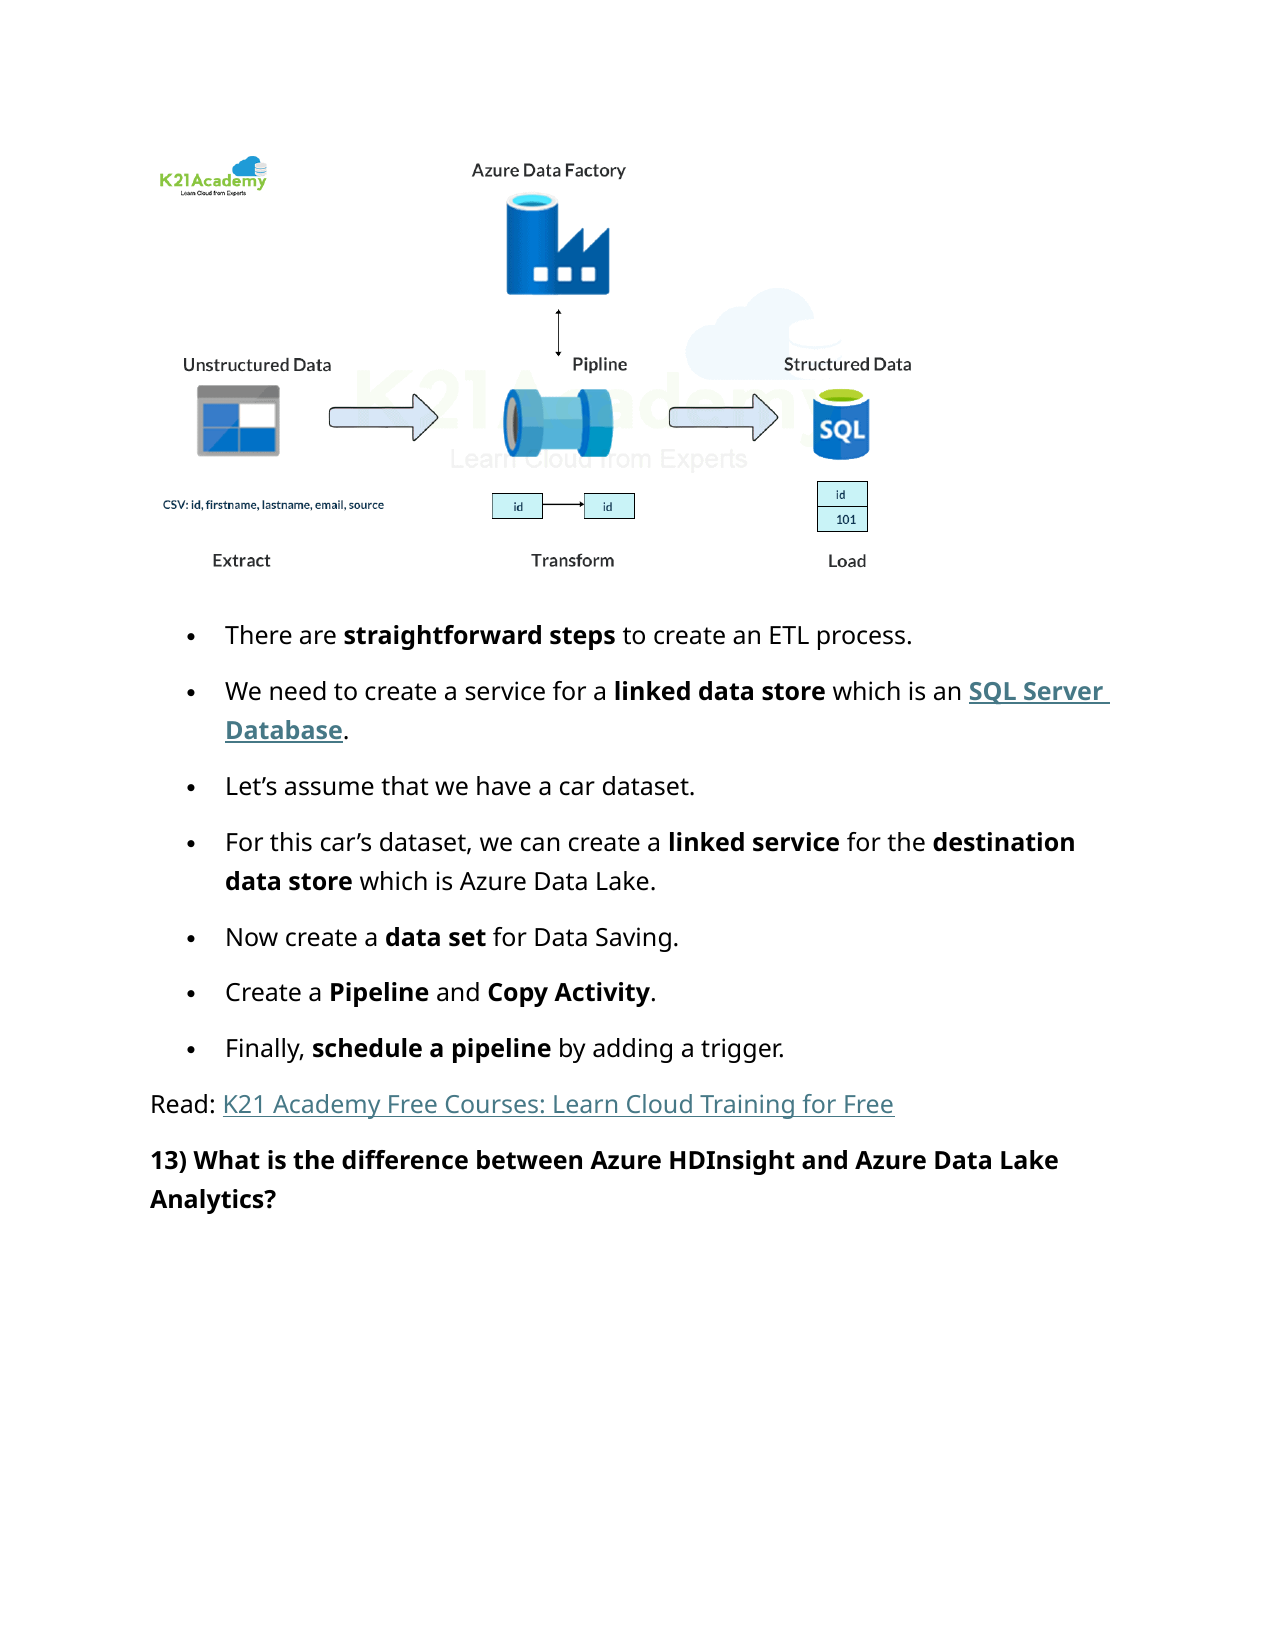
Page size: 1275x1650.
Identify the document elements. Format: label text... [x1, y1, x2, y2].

list Create a Pipeline and Copy Activity. [187, 975, 1125, 1009]
text 13) What is the difference between Azure HDInsight and Azure Data Lake Analytics? [150, 1143, 1125, 1216]
list Let’s assume that we have a car dataset. [187, 768, 1125, 802]
list We need to create a service for a linked data store which is an SQL Server Database. [187, 673, 1125, 747]
picture [150, 150, 947, 596]
list There are straightforward steps to create an ETL process. [187, 618, 1125, 652]
list For this car’s dataset, we can create a linked service for the destination data store which is Azure Data Lake. [187, 824, 1125, 897]
list Finally, schedule a pipeline by adding a trigger. [187, 1031, 1125, 1065]
list Now create a data set for Data Saving. [187, 919, 1125, 953]
text Read: K21 Academy Free Courses: Learn Cloud Training for Free [150, 1087, 1125, 1121]
